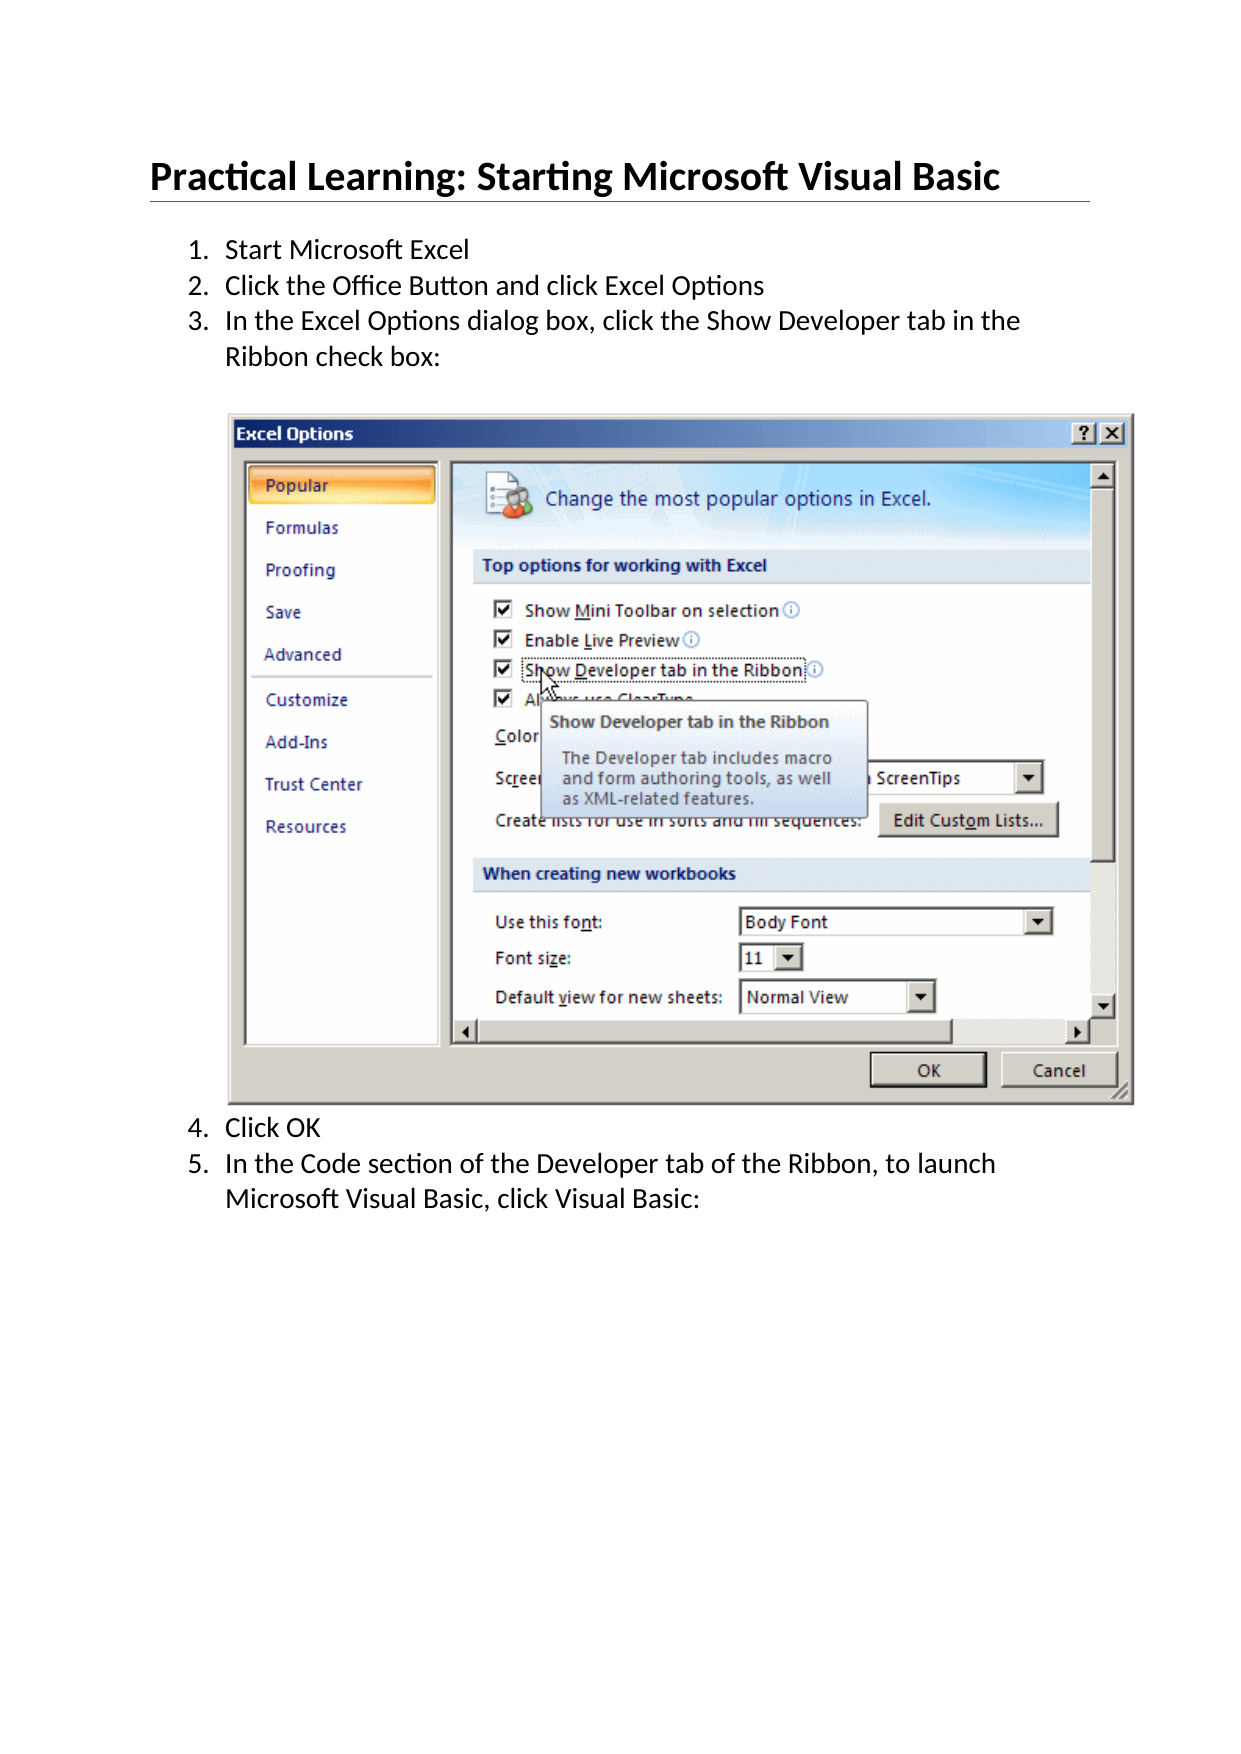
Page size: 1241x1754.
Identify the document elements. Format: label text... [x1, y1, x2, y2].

picture [225, 409, 1139, 1110]
list Click OK [187, 1109, 1090, 1145]
list Start Microsoft Excel [187, 231, 1090, 267]
list Click the Office Button and click Excel Options [187, 267, 1090, 302]
table_header Practical Learning: Starting Microsoft Visual Basic [150, 150, 1090, 201]
list In the Code section of the Developer tab of the Ribbon, to launch Microsoft Visual Basic, click Visual Basic: [187, 1145, 1090, 1216]
